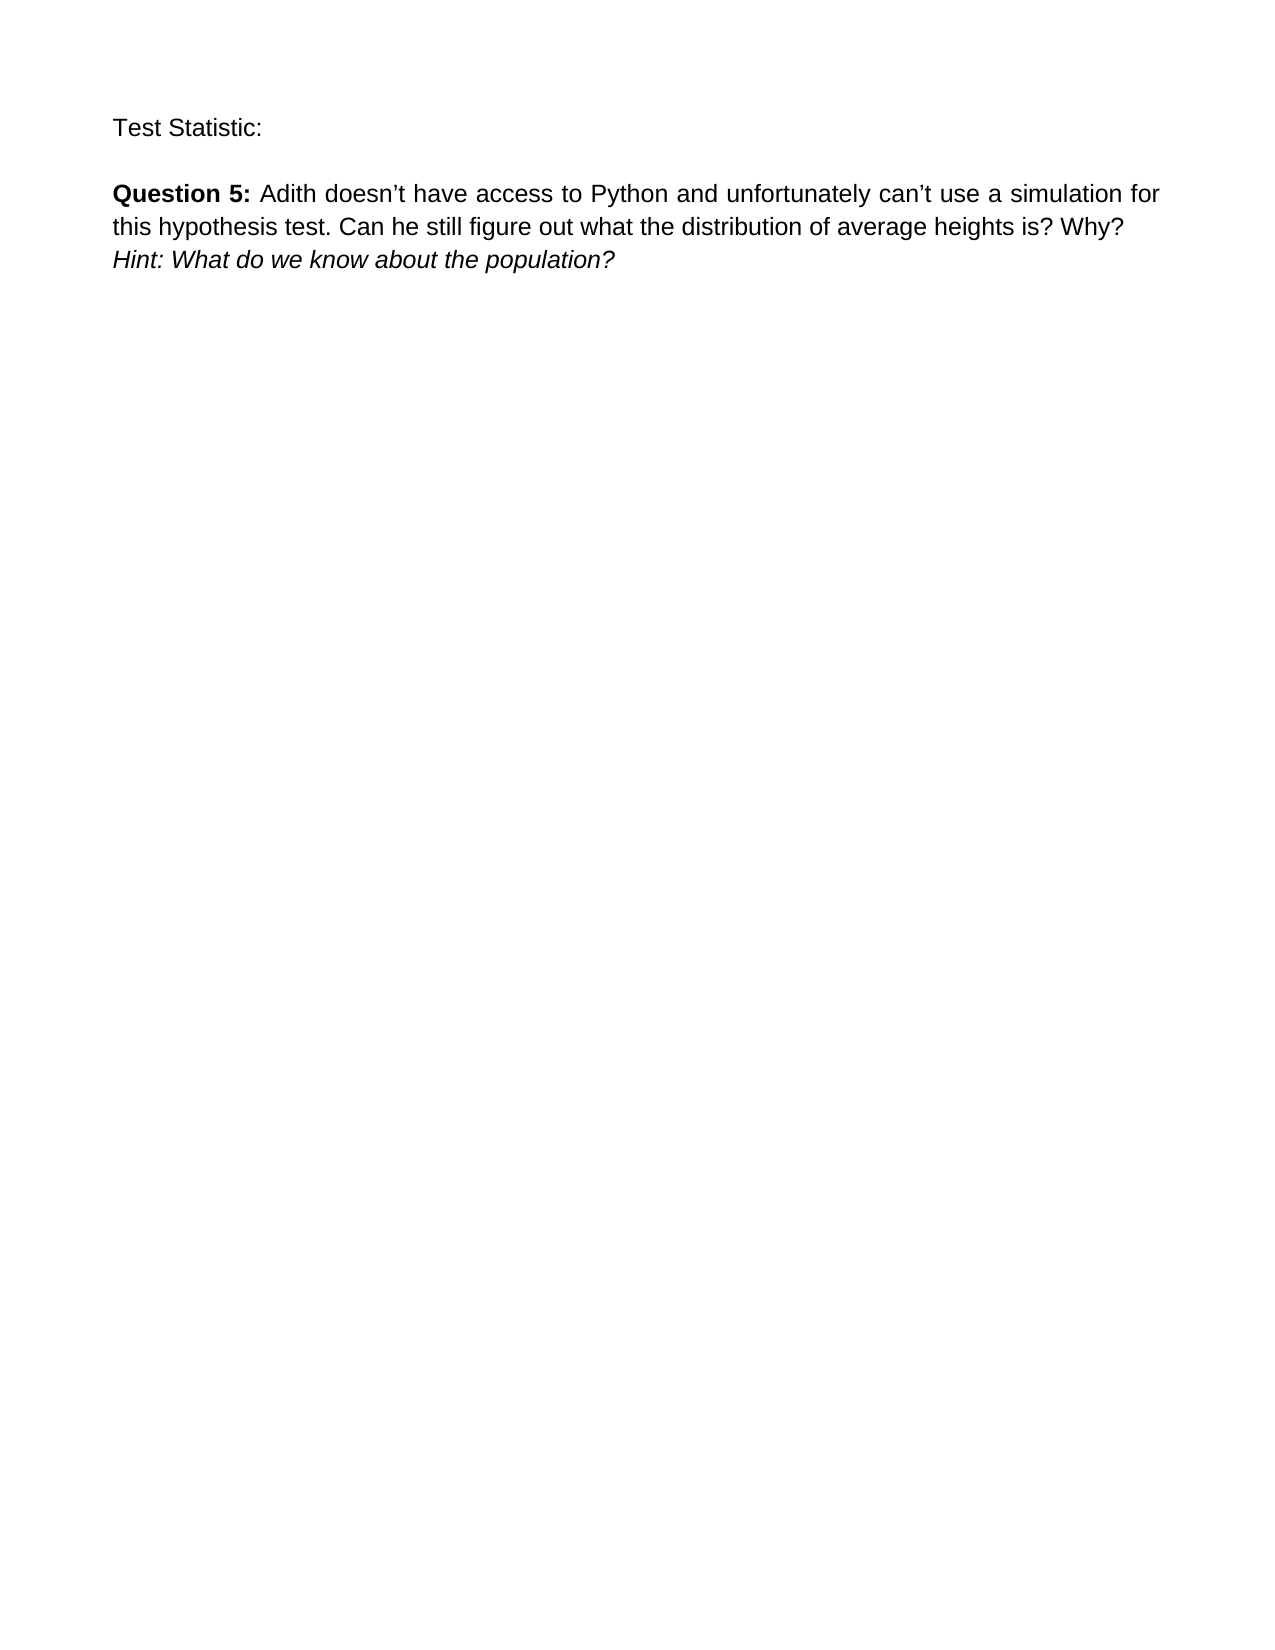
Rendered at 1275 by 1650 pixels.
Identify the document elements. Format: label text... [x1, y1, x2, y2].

text Test Statistic: [112, 112, 1162, 141]
text Question 5: Adith doesn’t have access to Python and unfortunately can’t use a simulation for this hypothesis test. Can he still figure out what the distribution of average heights is? Why? [112, 178, 1162, 240]
text Hint: What do we know about the population? [112, 244, 1162, 273]
